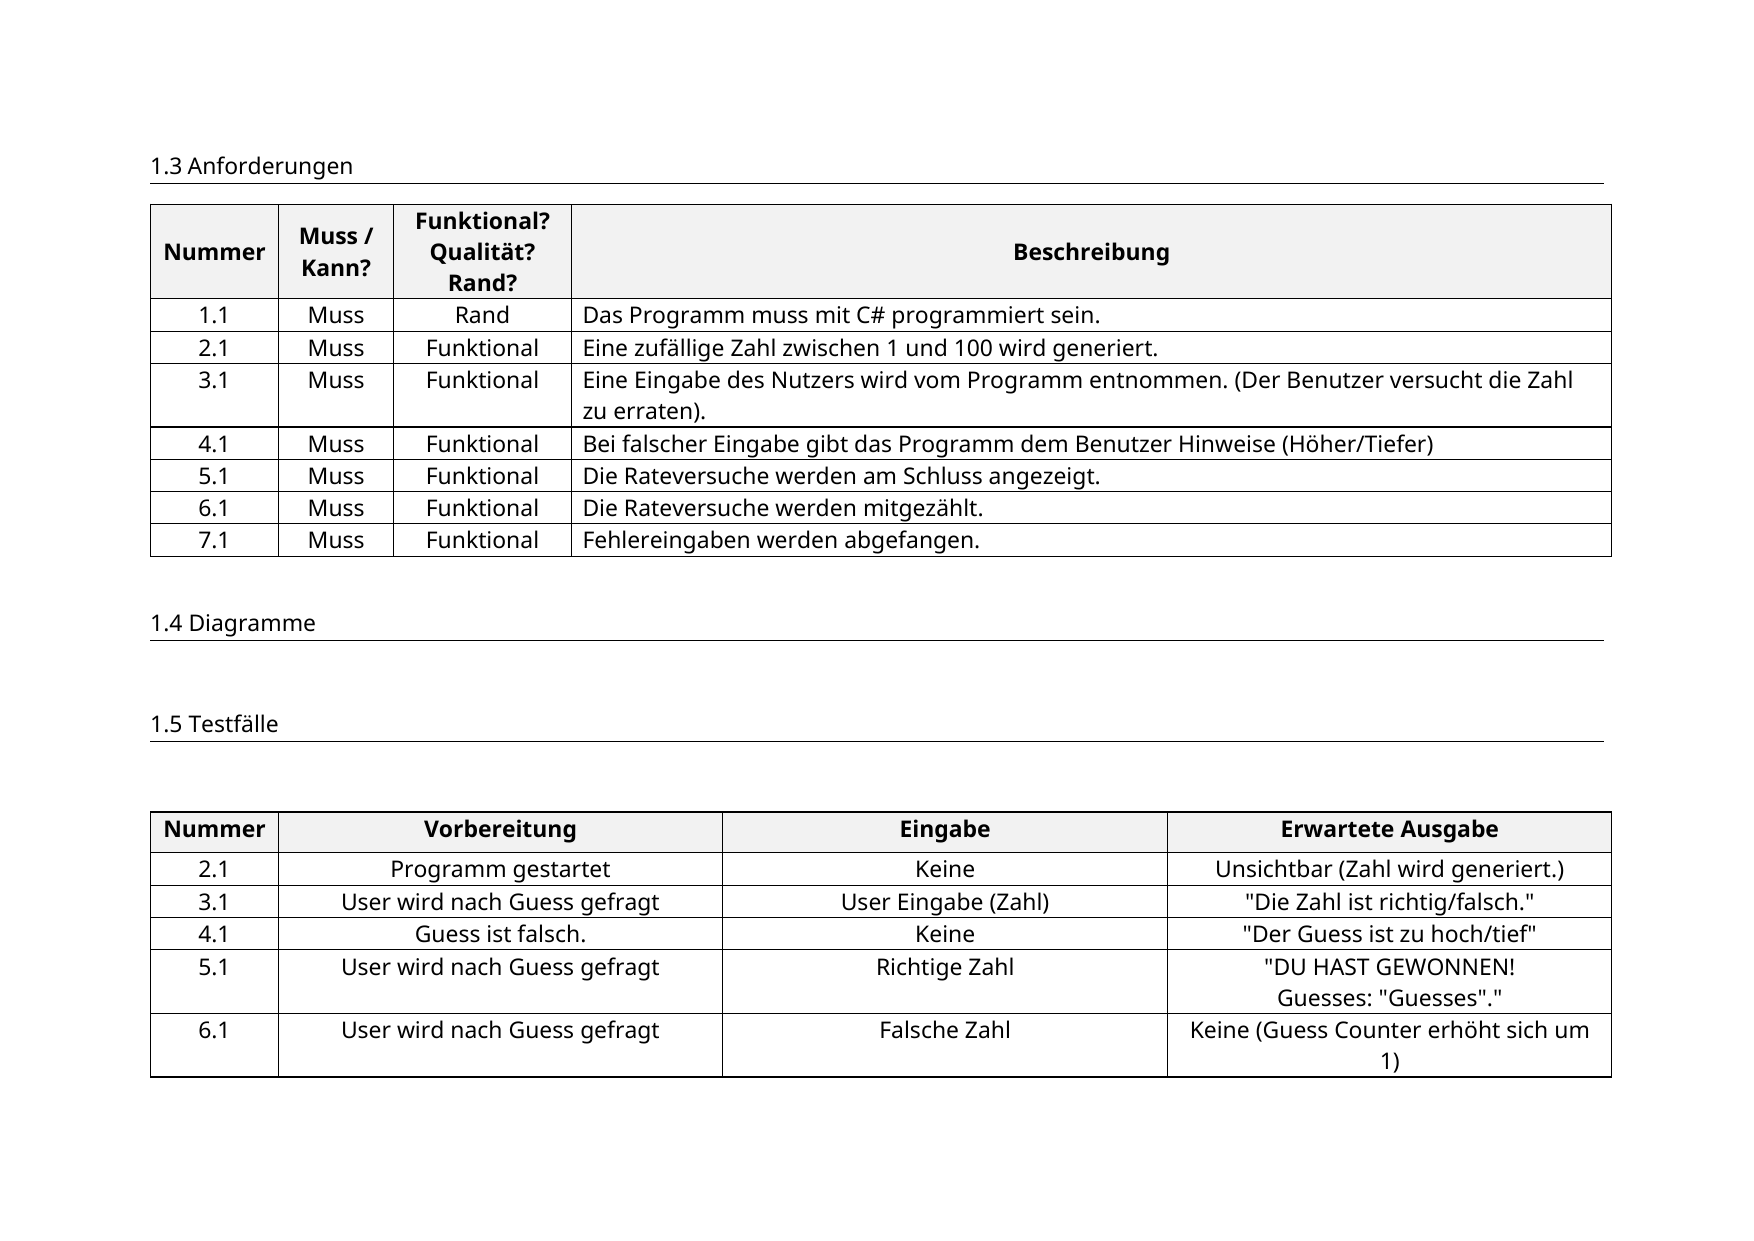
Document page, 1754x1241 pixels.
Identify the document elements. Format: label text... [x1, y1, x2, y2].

subtitle 1.5 Testfälle [150, 707, 1604, 741]
table_cell 4.1 [151, 918, 278, 949]
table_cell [279, 1014, 722, 1076]
table_cell Funktional [394, 428, 571, 459]
table_cell Muss [279, 428, 393, 459]
table_header Eingabe [723, 813, 1167, 852]
table_cell Muss [279, 492, 393, 523]
table_cell 5.1 [151, 950, 278, 1013]
table_cell Funktional [394, 460, 571, 491]
table_cell Muss [279, 460, 393, 491]
table_cell Unsichtbar (Zahl wird generiert.) [1168, 853, 1611, 885]
table_cell Guess ist falsch. [279, 918, 722, 949]
table_cell User wird nach Guess gefragt [279, 950, 722, 1013]
table_cell 5.1 [151, 460, 278, 491]
table_cell "DU HAST GEWONNEN! Guesses: "Guesses"." [1168, 950, 1611, 1013]
table_cell Funktional [394, 332, 571, 363]
table_cell Funktional [394, 492, 571, 523]
table_cell 6.1 [151, 492, 278, 523]
table_cell Programm gestartet [279, 853, 722, 885]
table_header Muss / Kann? [279, 205, 393, 298]
table_cell Richtige Zahl [723, 950, 1167, 1013]
table_cell Keine [723, 853, 1167, 885]
table_header Nummer [151, 205, 278, 298]
table_cell User Eingabe (Zahl) [723, 886, 1167, 917]
table_cell 3.1 [151, 886, 278, 917]
table_cell 4.1 [151, 428, 278, 459]
table_cell Muss [279, 299, 393, 331]
table_cell Muss [279, 332, 393, 363]
table_cell "Der Guess ist zu hoch/tief" [1168, 918, 1611, 949]
table_cell Die Rateversuche werden mitgezählt. [572, 492, 1611, 523]
table_cell Muss [279, 364, 393, 426]
table_header Erwartete Ausgabe [1168, 813, 1611, 852]
table_cell 1.1 [151, 299, 278, 331]
table_cell Keine (Guess Counter erhöht sich um 1) [1168, 1014, 1611, 1076]
table_cell Funktional [394, 364, 571, 426]
table_cell 2.1 [151, 853, 278, 885]
table_cell Die Rateversuche werden am Schluss angezeigt. [572, 460, 1611, 491]
table_cell Muss [279, 524, 393, 556]
table_cell Falsche Zahl [723, 1014, 1167, 1076]
table_cell Bei falscher Eingabe gibt das Programm dem Benutzer Hinweise (Höher/Tiefer) [572, 428, 1611, 459]
table_header Vorbereitung [279, 813, 722, 852]
table_cell 6.1 [151, 1014, 278, 1076]
table_cell 2.1 [151, 332, 278, 363]
table_cell Fehlereingaben werden abgefangen. [572, 524, 1611, 556]
table_cell Das Programm muss mit C# programmiert sein. [572, 299, 1611, 331]
table_cell 7.1 [151, 524, 278, 556]
table_header Nummer [151, 813, 278, 852]
table_cell Rand [394, 299, 571, 331]
table_cell Eine Eingabe des Nutzers wird vom Programm entnommen. (Der Benutzer versucht die Zahl zu erraten). [572, 364, 1611, 426]
table_cell Eine zufällige Zahl zwischen 1 und 100 wird generiert. [572, 332, 1611, 363]
subtitle 1.4 Diagramme [150, 607, 1604, 640]
table_cell 3.1 [151, 364, 278, 426]
table_cell Funktional [394, 524, 571, 556]
table_cell Keine [723, 918, 1167, 949]
subtitle Anforderungen [150, 150, 1604, 183]
table_cell "Die Zahl ist richtig/falsch." [1168, 886, 1611, 917]
table_cell User wird nach Guess gefragt [279, 886, 722, 917]
table_header Funktional? Qualität? Rand? [394, 205, 571, 298]
table_header Beschreibung [572, 205, 1611, 298]
